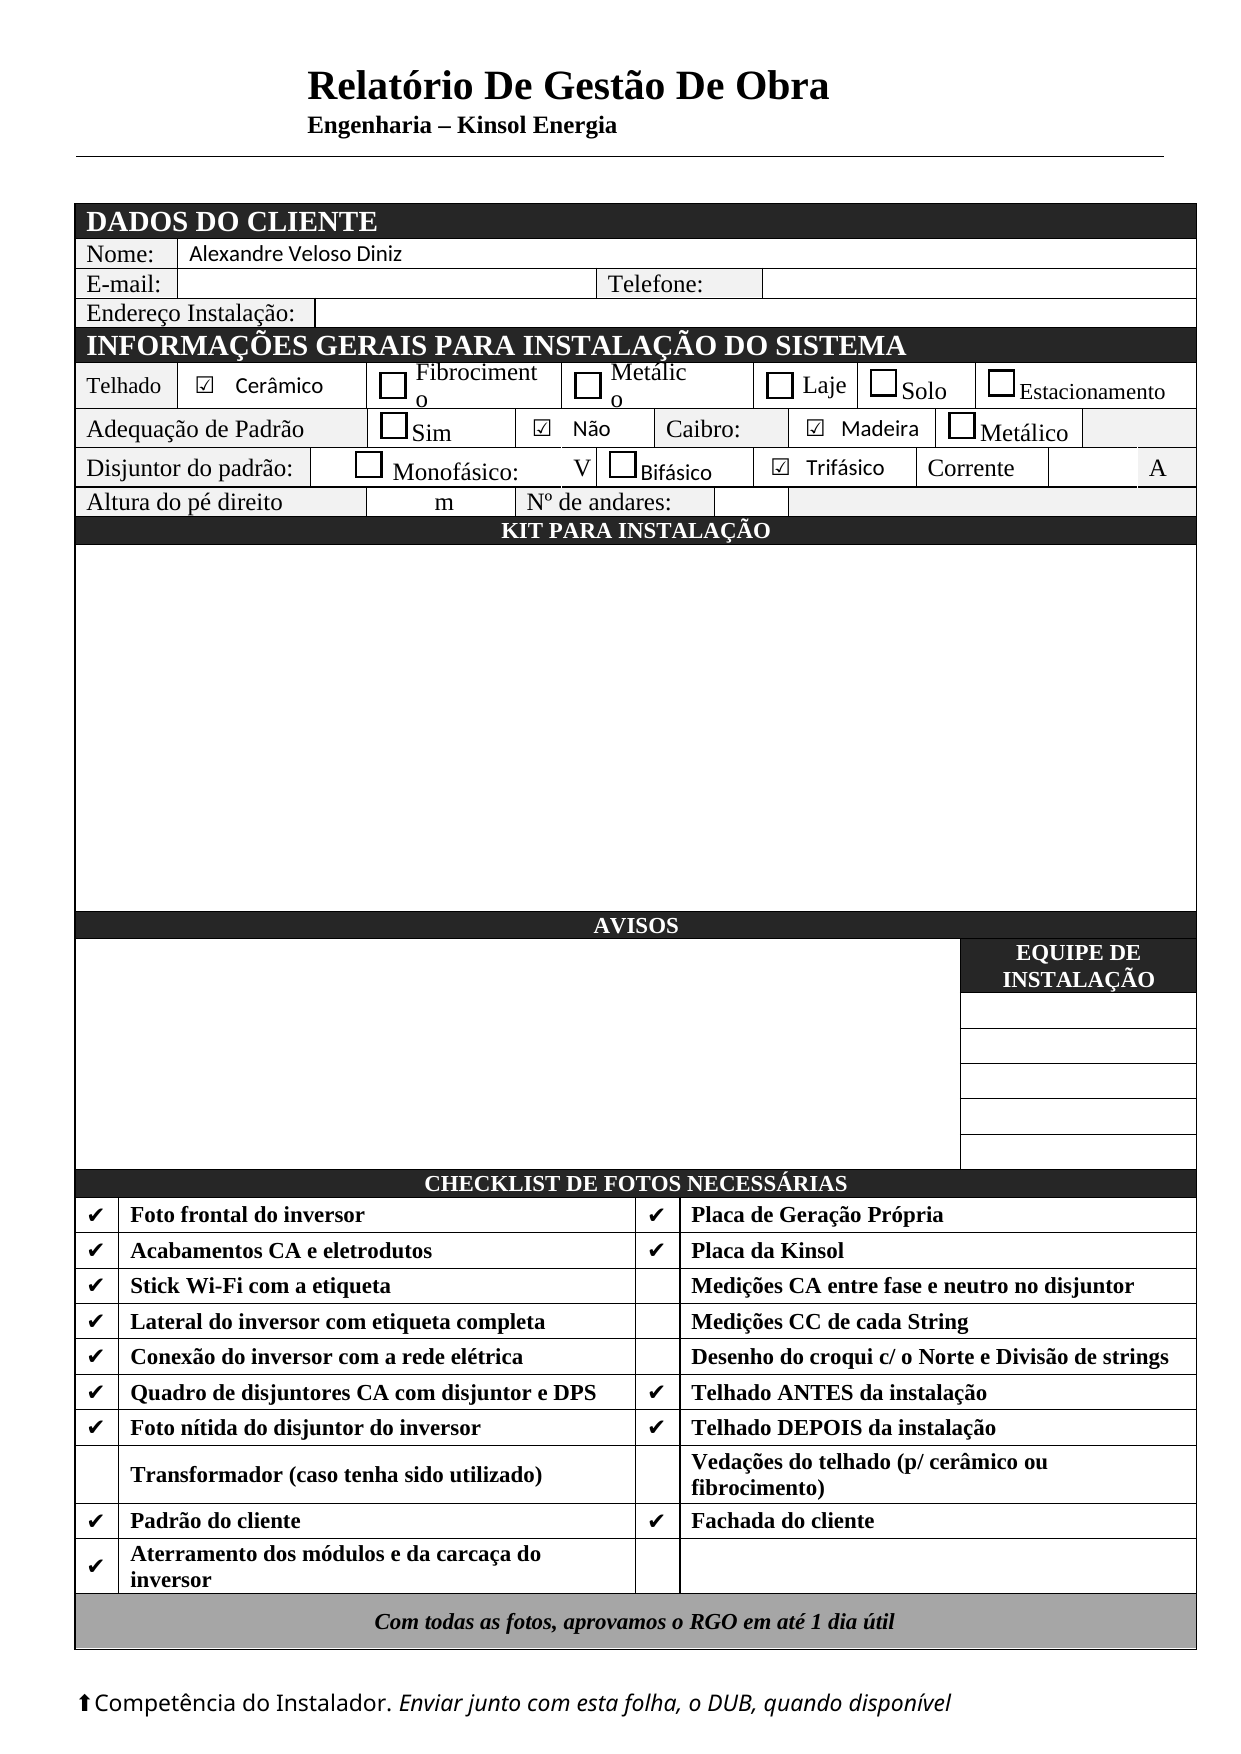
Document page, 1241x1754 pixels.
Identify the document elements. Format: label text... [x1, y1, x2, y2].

table_cell Altura do pé direito [76, 488, 366, 516]
table_cell ☑ Não [516, 409, 654, 447]
table_cell ✔ [76, 1339, 118, 1374]
table_cell Fachada do cliente [681, 1504, 1196, 1538]
table_cell [763, 269, 1196, 297]
table_cell Transformador (caso tenha sido utilizado) [119, 1446, 635, 1503]
table_cell ✔ [76, 1269, 118, 1303]
table_cell ✔ [636, 1233, 679, 1267]
table_cell Desenho do croqui c/ o Norte e Divisão de strings [681, 1339, 1196, 1374]
table_cell ☑ Madeira [789, 409, 935, 447]
table_cell Sim [368, 409, 515, 447]
table_cell CHECKLIST DE FOTOS NECESSÁRIAS [76, 1170, 1196, 1197]
table_cell AVISOS [76, 912, 1196, 938]
table_cell [636, 1339, 679, 1374]
table_cell ✔ [76, 1375, 118, 1409]
table_cell [76, 1446, 118, 1503]
table_cell ✔ [76, 1233, 118, 1267]
table_cell [367, 363, 378, 408]
table_cell Padrão do cliente [119, 1504, 635, 1538]
table_cell [715, 488, 788, 516]
table_cell ✔ [636, 1410, 679, 1444]
table_header DADOS DO CLIENTE [76, 204, 1196, 238]
table_cell Com todas as fotos, aprovamos o RGO em até 1 dia útil [76, 1594, 1196, 1648]
table_cell Metálico [936, 409, 1082, 447]
table_cell [681, 1539, 1196, 1593]
table_cell [961, 1064, 1196, 1098]
table_cell Stick Wi-Fi com a etiqueta [119, 1269, 635, 1303]
table_cell Telefone: [597, 269, 762, 297]
table_cell [76, 939, 960, 1169]
table_cell [1049, 448, 1137, 486]
table_cell Estacionamento [976, 363, 1196, 408]
table_cell Acabamentos CA e eletrodutos [119, 1233, 635, 1267]
table_cell [636, 1269, 679, 1303]
table_cell [178, 269, 596, 297]
table_cell ✔ [76, 1198, 118, 1232]
table_cell Nº de andares: [516, 488, 714, 516]
table_cell [316, 299, 1196, 327]
table_cell Bifásico [597, 448, 753, 486]
table_cell [636, 1304, 679, 1338]
table_cell [961, 993, 1196, 1027]
table_cell EQUIPE DE INSTALAÇÃO [961, 939, 1196, 992]
table_cell ✔ [636, 1375, 679, 1409]
table_cell ✔ [636, 1198, 679, 1232]
table_cell ✔ [636, 1504, 679, 1538]
table_cell Adequação de Padrão [76, 409, 367, 447]
table_cell Lateral do inversor com etiqueta completa [119, 1304, 635, 1338]
table_cell [961, 1135, 1196, 1169]
table_cell [754, 363, 765, 408]
table_cell Medições CA entre fase e neutro no disjuntor [681, 1269, 1196, 1303]
table_cell Foto nítida do disjuntor do inversor [119, 1410, 635, 1444]
table_cell Vedações do telhado (p/ cerâmico ou fibrocimento) [681, 1446, 1196, 1503]
table_cell ✔ [76, 1304, 118, 1338]
table_cell [961, 1029, 1196, 1063]
table_cell ✔ [76, 1504, 118, 1538]
table_cell Endereço Instalação: [76, 299, 314, 327]
table_cell Telhado DEPOIS da instalação [681, 1410, 1196, 1444]
table_cell [636, 1446, 679, 1503]
table_cell Solo [858, 363, 975, 408]
table_cell [76, 545, 1196, 911]
table_cell Telhado [76, 363, 177, 408]
table_cell [961, 1099, 1196, 1134]
table_cell Corrente [917, 448, 1048, 486]
table_cell V [562, 448, 596, 486]
table_cell [1083, 409, 1196, 447]
table_cell Quadro de disjuntores CA com disjuntor e DPS [119, 1375, 635, 1409]
table_cell Disjuntor do padrão: [76, 448, 310, 486]
table_cell KIT PARA INSTALAÇÃO [76, 517, 1196, 544]
table_cell Foto frontal do inversor [119, 1198, 635, 1232]
table_cell [789, 488, 1196, 516]
table_cell Telhado ANTES da instalação [681, 1375, 1196, 1409]
table_cell Alexandre Veloso Diniz [178, 239, 1196, 268]
table_cell E-mail: [76, 269, 177, 297]
table_cell Nome: [76, 239, 177, 268]
table_cell Conexão do inversor com a rede elétrica [119, 1339, 635, 1374]
table_cell m [367, 488, 515, 516]
table_cell [562, 363, 573, 408]
table_cell [636, 1539, 679, 1593]
table_cell A [1138, 448, 1196, 486]
table_cell ✔ [76, 1539, 118, 1593]
table_cell Caibro: [655, 409, 788, 447]
table_cell Monofásico: [311, 448, 561, 486]
table_cell ✔ [76, 1410, 118, 1444]
table_cell [697, 363, 753, 408]
table_cell ☑ Cerâmico [178, 363, 366, 408]
table_cell Medições CC de cada String [681, 1304, 1196, 1338]
table_cell [546, 363, 561, 408]
table_cell INFORMAÇÕES GERAIS PARA INSTALAÇÃO DO SISTEMA [76, 328, 1196, 362]
table_cell ☑ Trifásico [754, 448, 916, 486]
table_cell Placa da Kinsol [681, 1233, 1196, 1267]
table_cell Placa de Geração Própria [681, 1198, 1196, 1232]
table_cell Aterramento dos módulos e da carcaça do inversor [119, 1539, 635, 1593]
